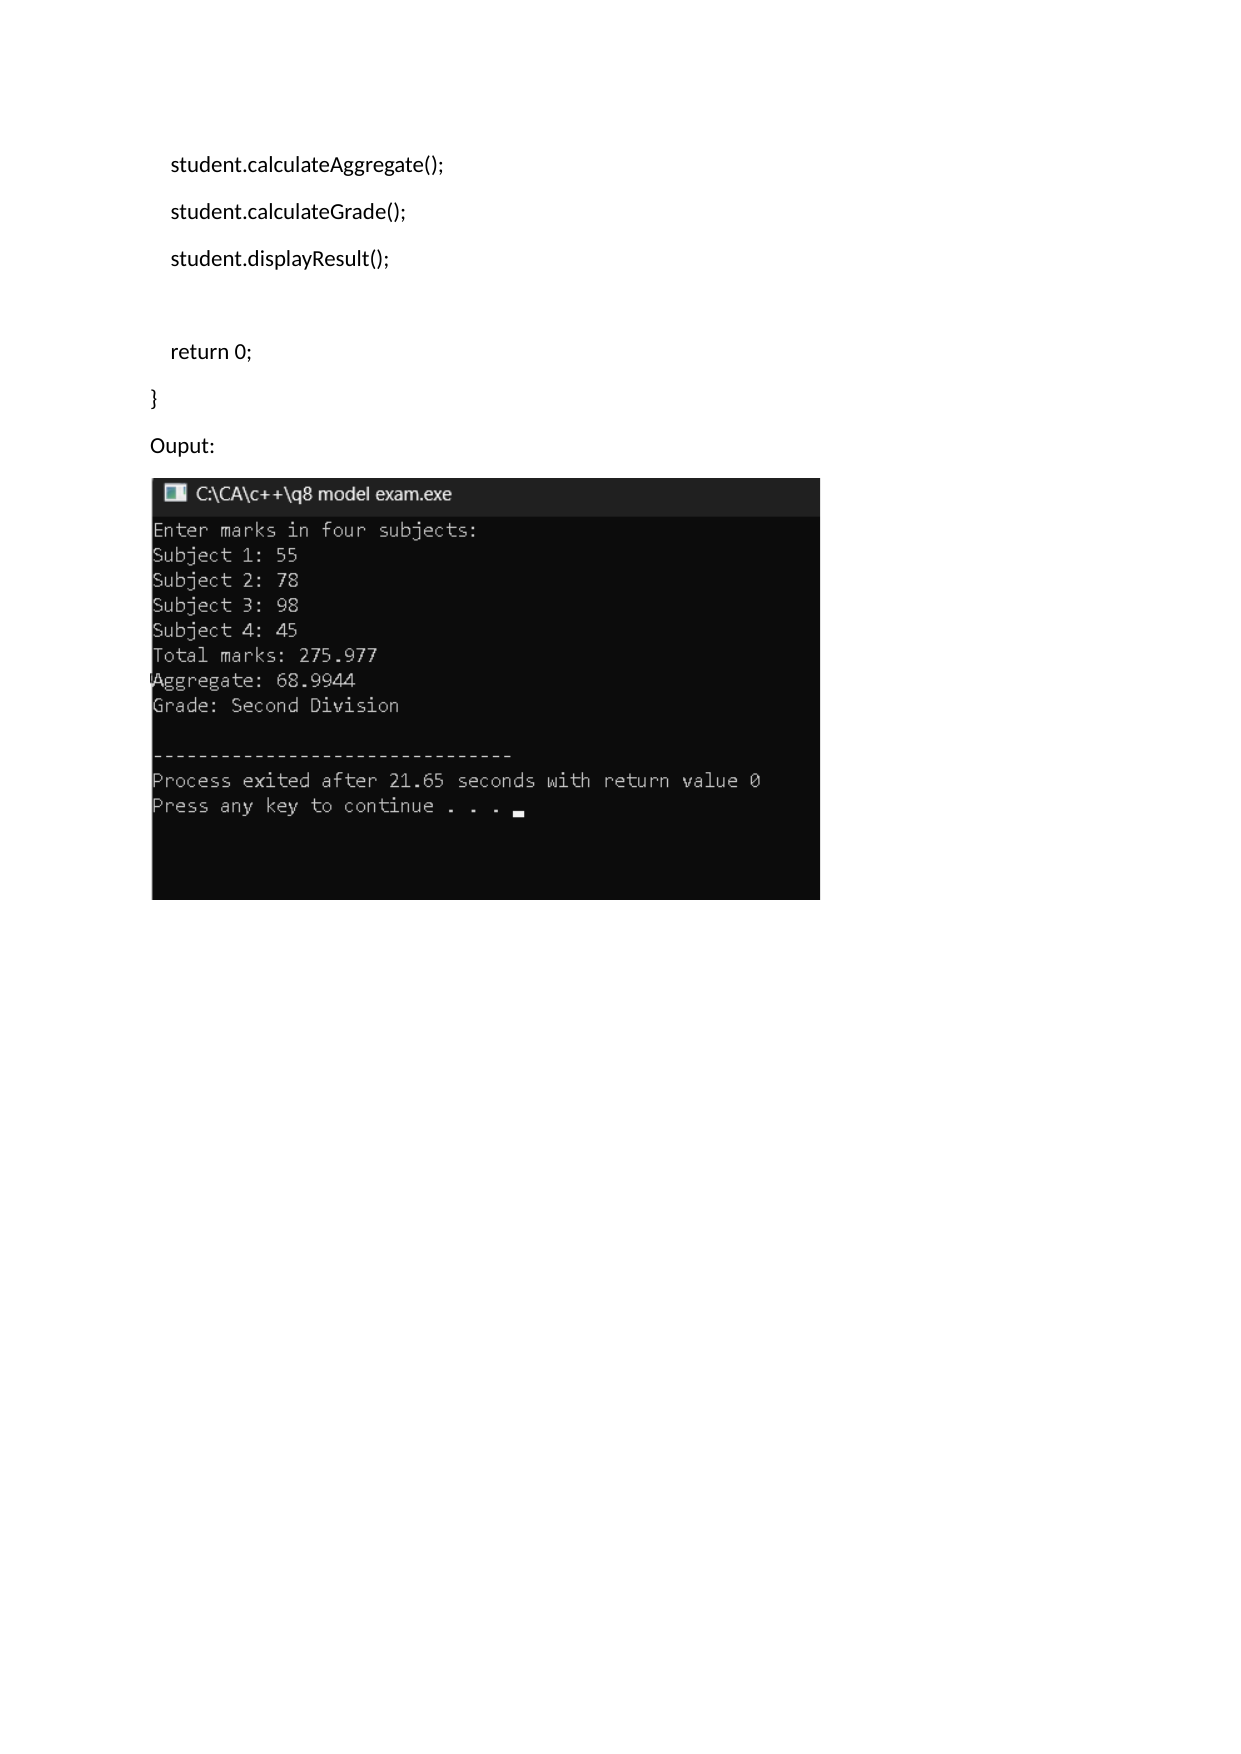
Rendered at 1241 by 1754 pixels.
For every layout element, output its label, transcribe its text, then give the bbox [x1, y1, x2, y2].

text student.displayResult(); [150, 244, 1090, 272]
picture [150, 478, 821, 900]
text student.calculateAggregate(); [150, 150, 1090, 178]
text return 0; [150, 337, 1090, 366]
text student.calculateGrade(); [150, 197, 1090, 225]
text Ouput: [150, 431, 1090, 459]
text } [150, 384, 1090, 412]
